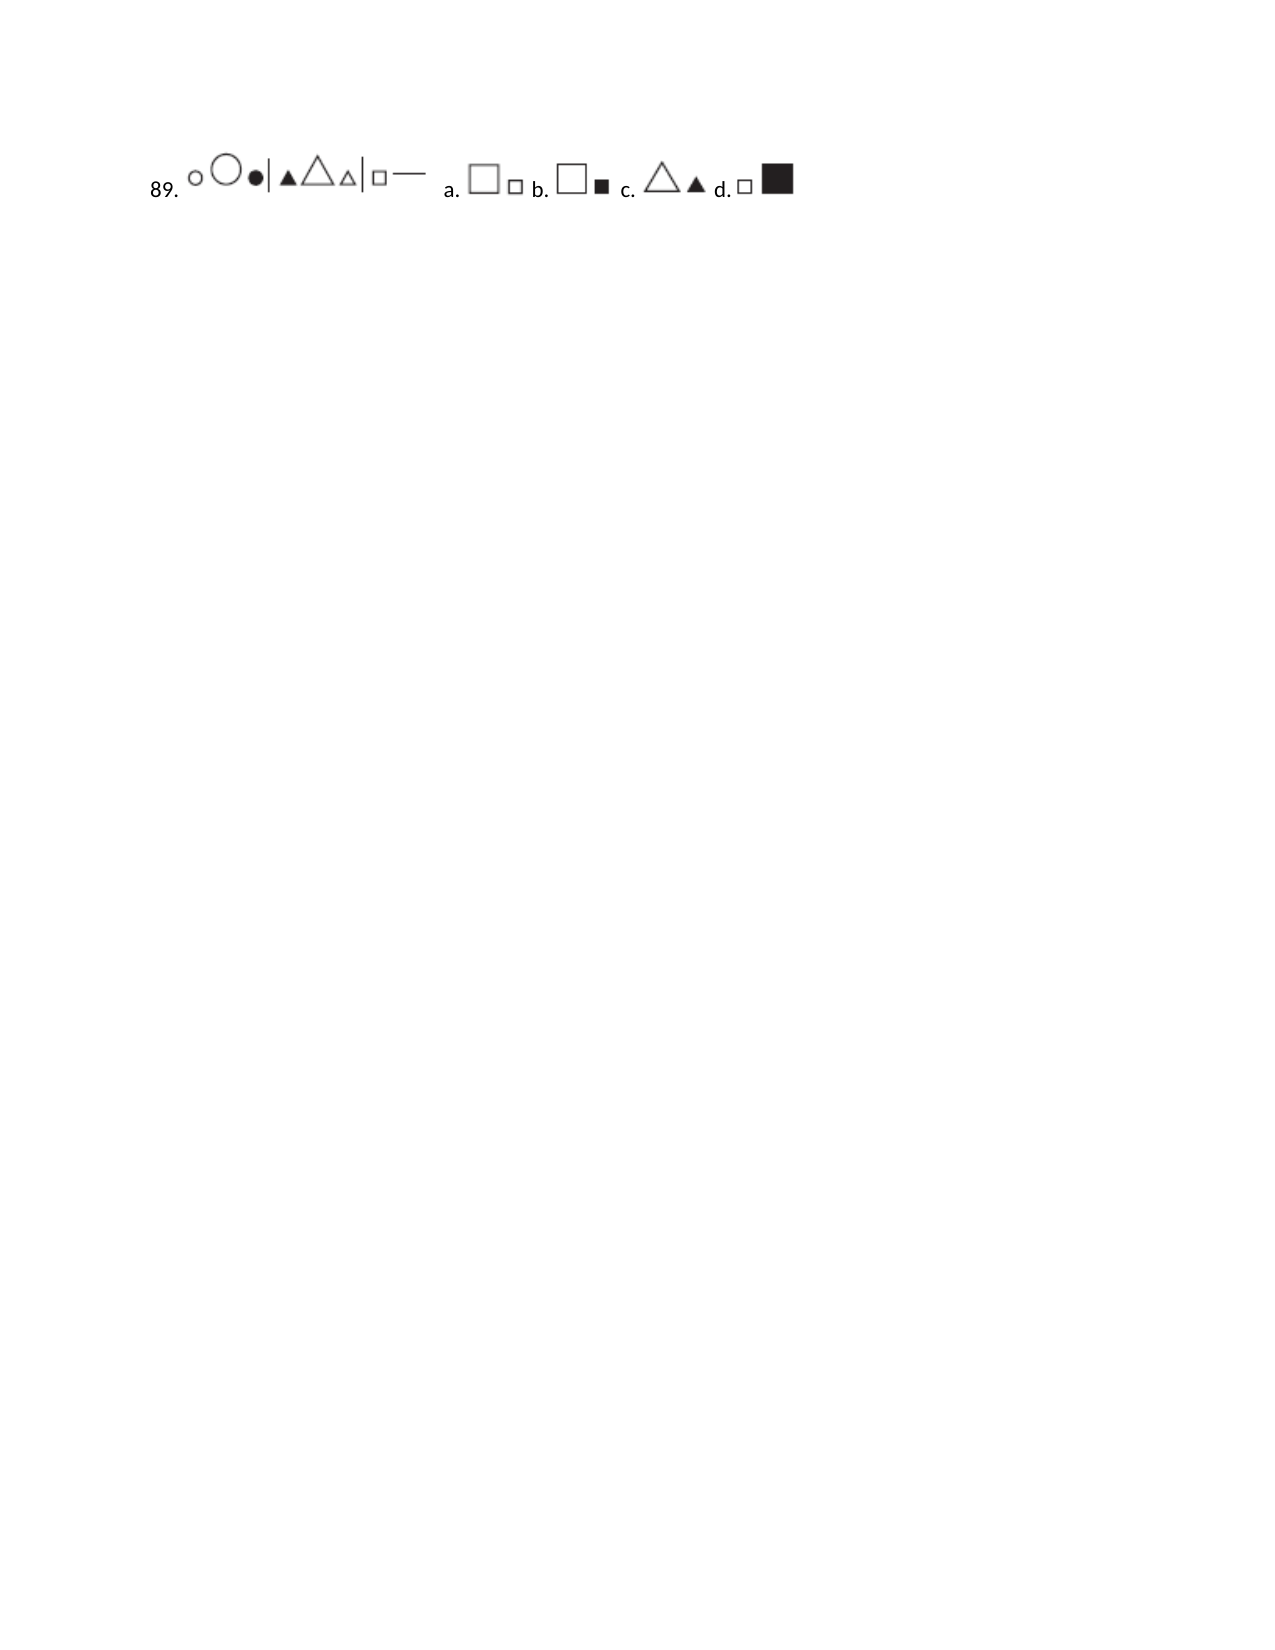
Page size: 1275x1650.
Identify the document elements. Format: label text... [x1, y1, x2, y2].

text 89. a. b. c. d. [150, 150, 1125, 203]
